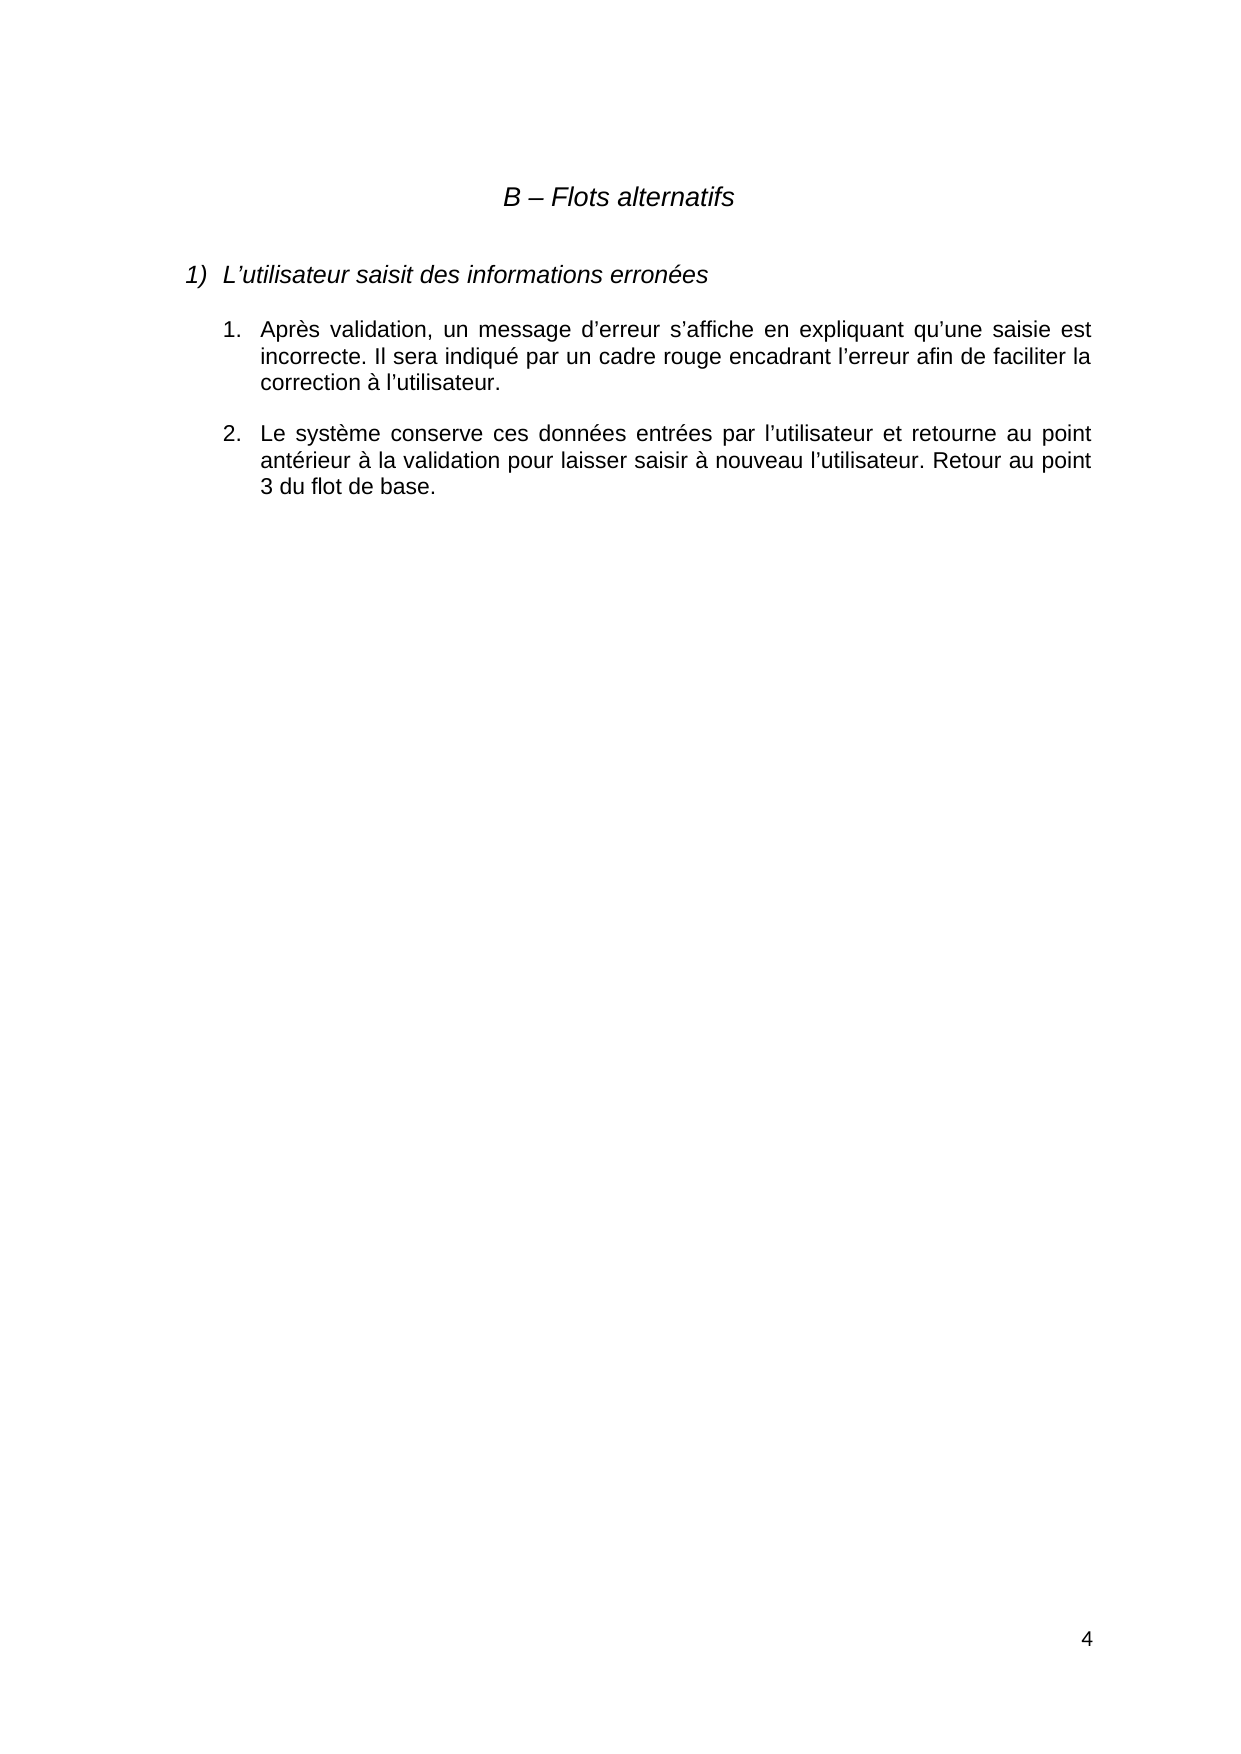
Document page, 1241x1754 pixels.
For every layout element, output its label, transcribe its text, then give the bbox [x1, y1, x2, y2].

list L’utilisateur saisit des informations erronées [185, 260, 1092, 289]
subtitle Le système conserve ces données entrées par l’utilisateur et retourne au point antérieur à la validation pour laisser saisir à nouveau l’utilisateur. Retour au point 3 du flot de base. [223, 420, 1092, 499]
subtitle Après validation, un message d’erreur s’affiche en expliquant qu’une saisie est incorrecte. Il sera indiqué par un cadre rouge encadrant l’erreur afin de faciliter la correction à l’utilisateur. [223, 316, 1092, 395]
subtitle B – Flots alternatifs [148, 148, 1092, 213]
